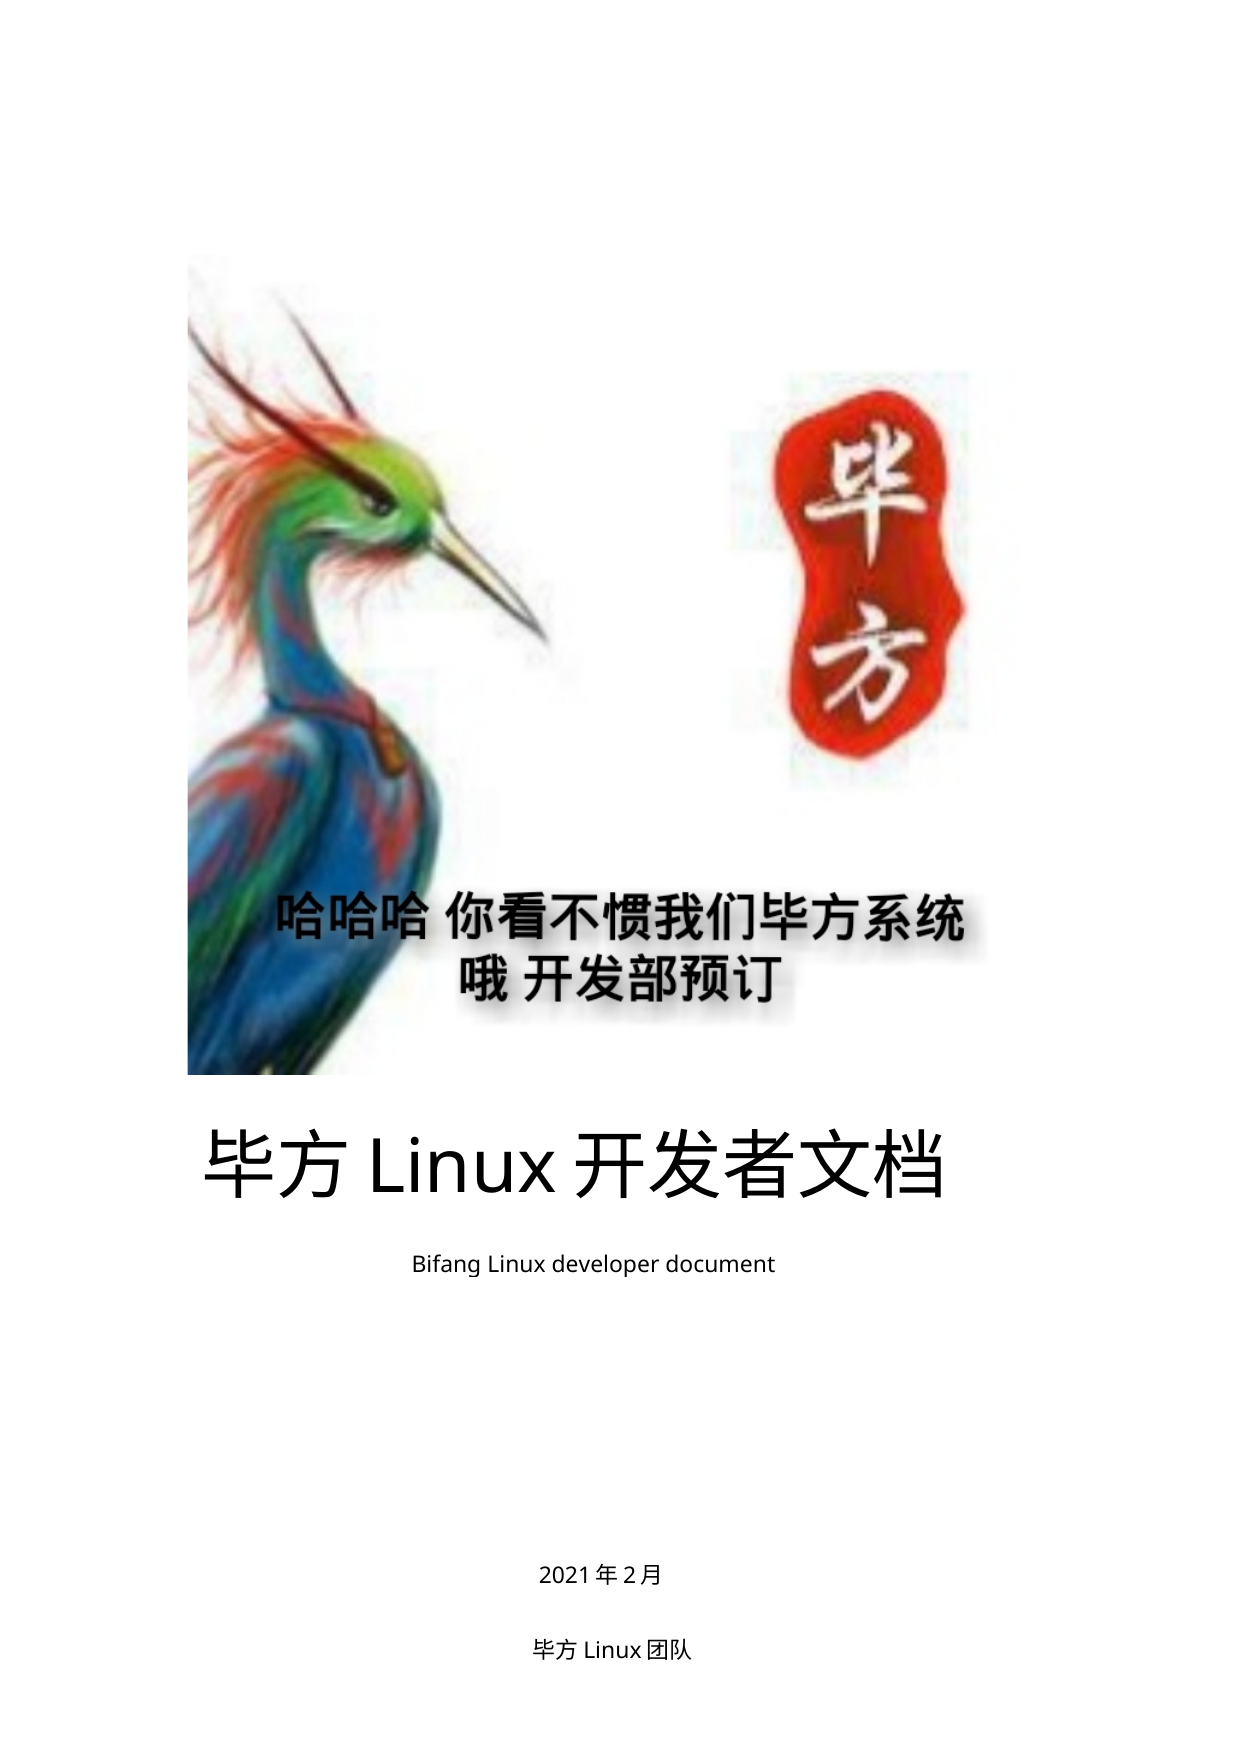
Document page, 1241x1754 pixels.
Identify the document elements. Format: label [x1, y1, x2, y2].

picture [187, 254, 1053, 1075]
